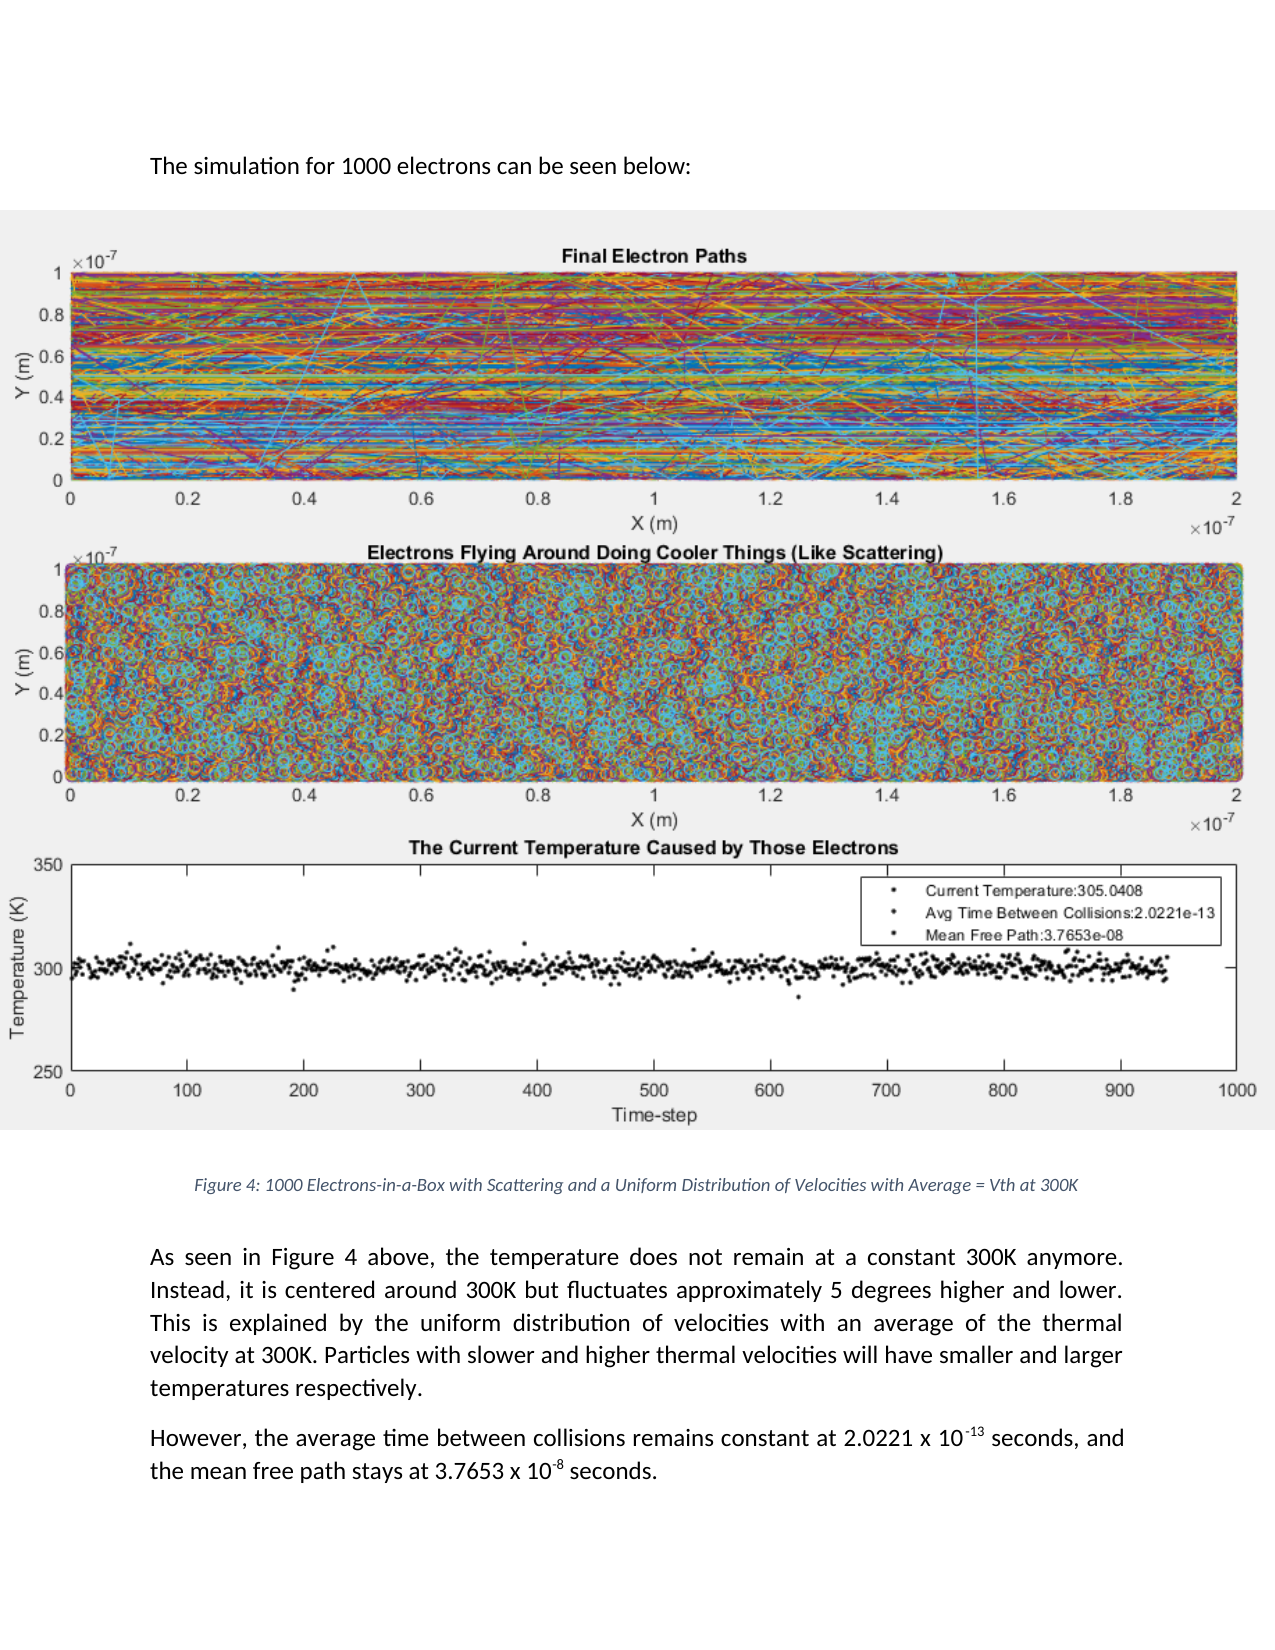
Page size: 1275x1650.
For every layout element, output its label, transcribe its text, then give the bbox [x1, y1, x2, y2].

text The simulation for 1000 electrons can be seen below: [150, 150, 1125, 181]
text However, the average time between collisions remains constant at 2.0221 x 10-13 seconds, and the mean free path stays at 3.7653 x 10-8 seconds. [150, 1422, 1125, 1486]
picture [0, 210, 1275, 1130]
text As seen in Figure 4 above, the temperature does not remain at a constant 300K anymore. Instead, it is centered around 300K but fluctuates approximately 5 degrees higher and lower. This is explained by the uniform distribution of velocities with an average of the thermal velocity at 300K. Particles with slower and higher thermal velocities will have smaller and larger temperatures respectively. [150, 1241, 1125, 1403]
